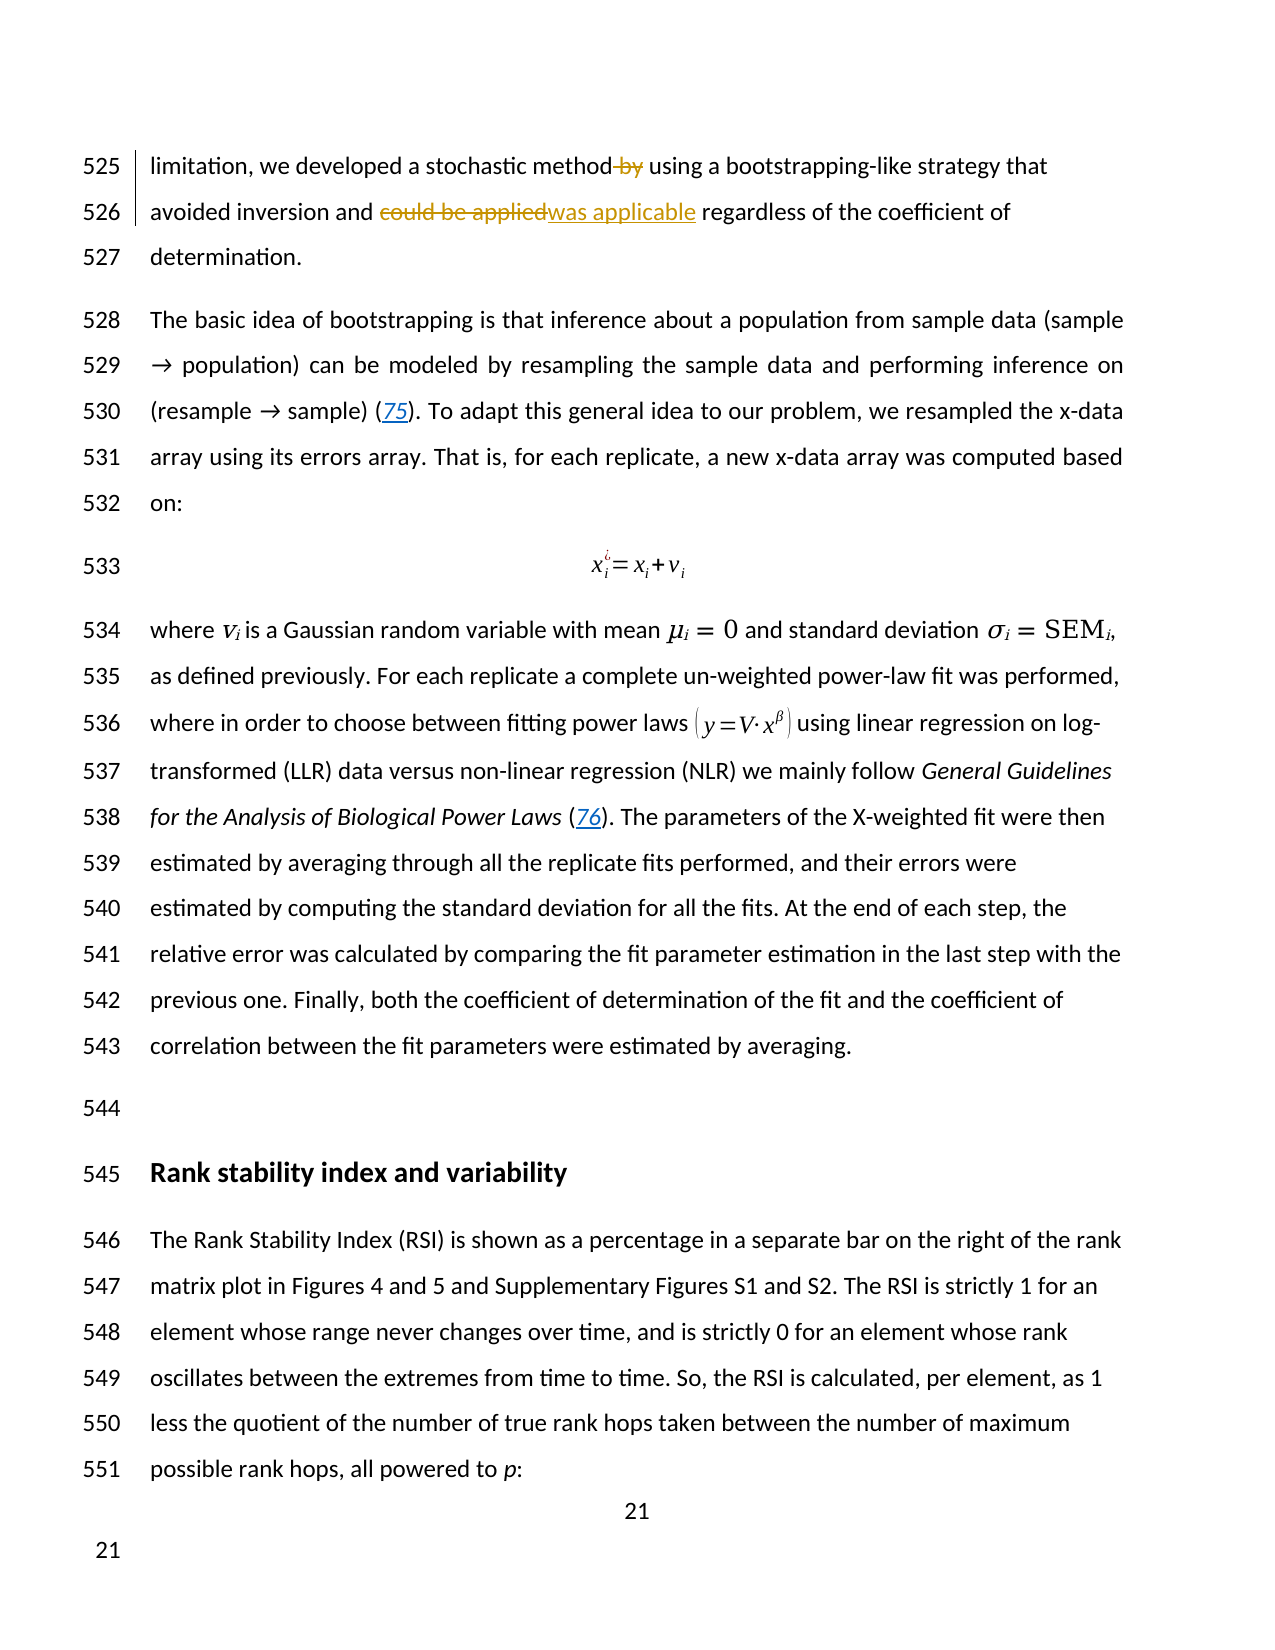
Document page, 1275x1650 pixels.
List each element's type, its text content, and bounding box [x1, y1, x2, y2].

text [150, 150, 1125, 272]
text The Rank Stability Index (RSI) is shown as a percentage in a separate bar on the right of the rank matrix plot in Figures 4 and 5 and Supplementary Figures S1 and S2. The RSI is strictly 1 for an element whose range never changes over time, and is strictly 0 for an element whose rank oscillates between the extremes from time to time. So, the RSI is calculated, per element, as 1 less the quotient of the number of true rank hops taken between the number of maximum possible rank hops, all powered to p: [150, 1225, 1125, 1484]
text The basic idea of bootstrapping is that inference about a population from sample data (sample → population) can be modeled by resampling the sample data and performing inference on (resample → sample) (75). To adapt this general idea to our problem, we resampled the x-data array using its errors array. That is, for each replicate, a new x-data array was computed based on: [150, 304, 1125, 517]
text where vi is a Gaussian random variable with mean µi = 0 and standard deviation σi = SEMi, as defined previously. For each replicate a complete un-weighted power-law fit was performed, where in order to choose between fitting power laws using linear regression on log-transformed (LLR) data versus non-linear regression (NLR) we mainly follow General Guidelines for the Analysis of Biological Power Laws (76). The parameters of the X-weighted fit were then estimated by averaging through all the replicate fits performed, and their errors were estimated by computing the standard deviation for all the fits. At the end of each step, the relative error was calculated by comparing the fit parameter estimation in the last step with the previous one. Finally, both the coefficient of determination of the fit and the coefficient of correlation between the fit parameters were estimated by averaging. [150, 614, 1125, 1060]
text Rank stability index and variability [150, 1154, 1125, 1190]
